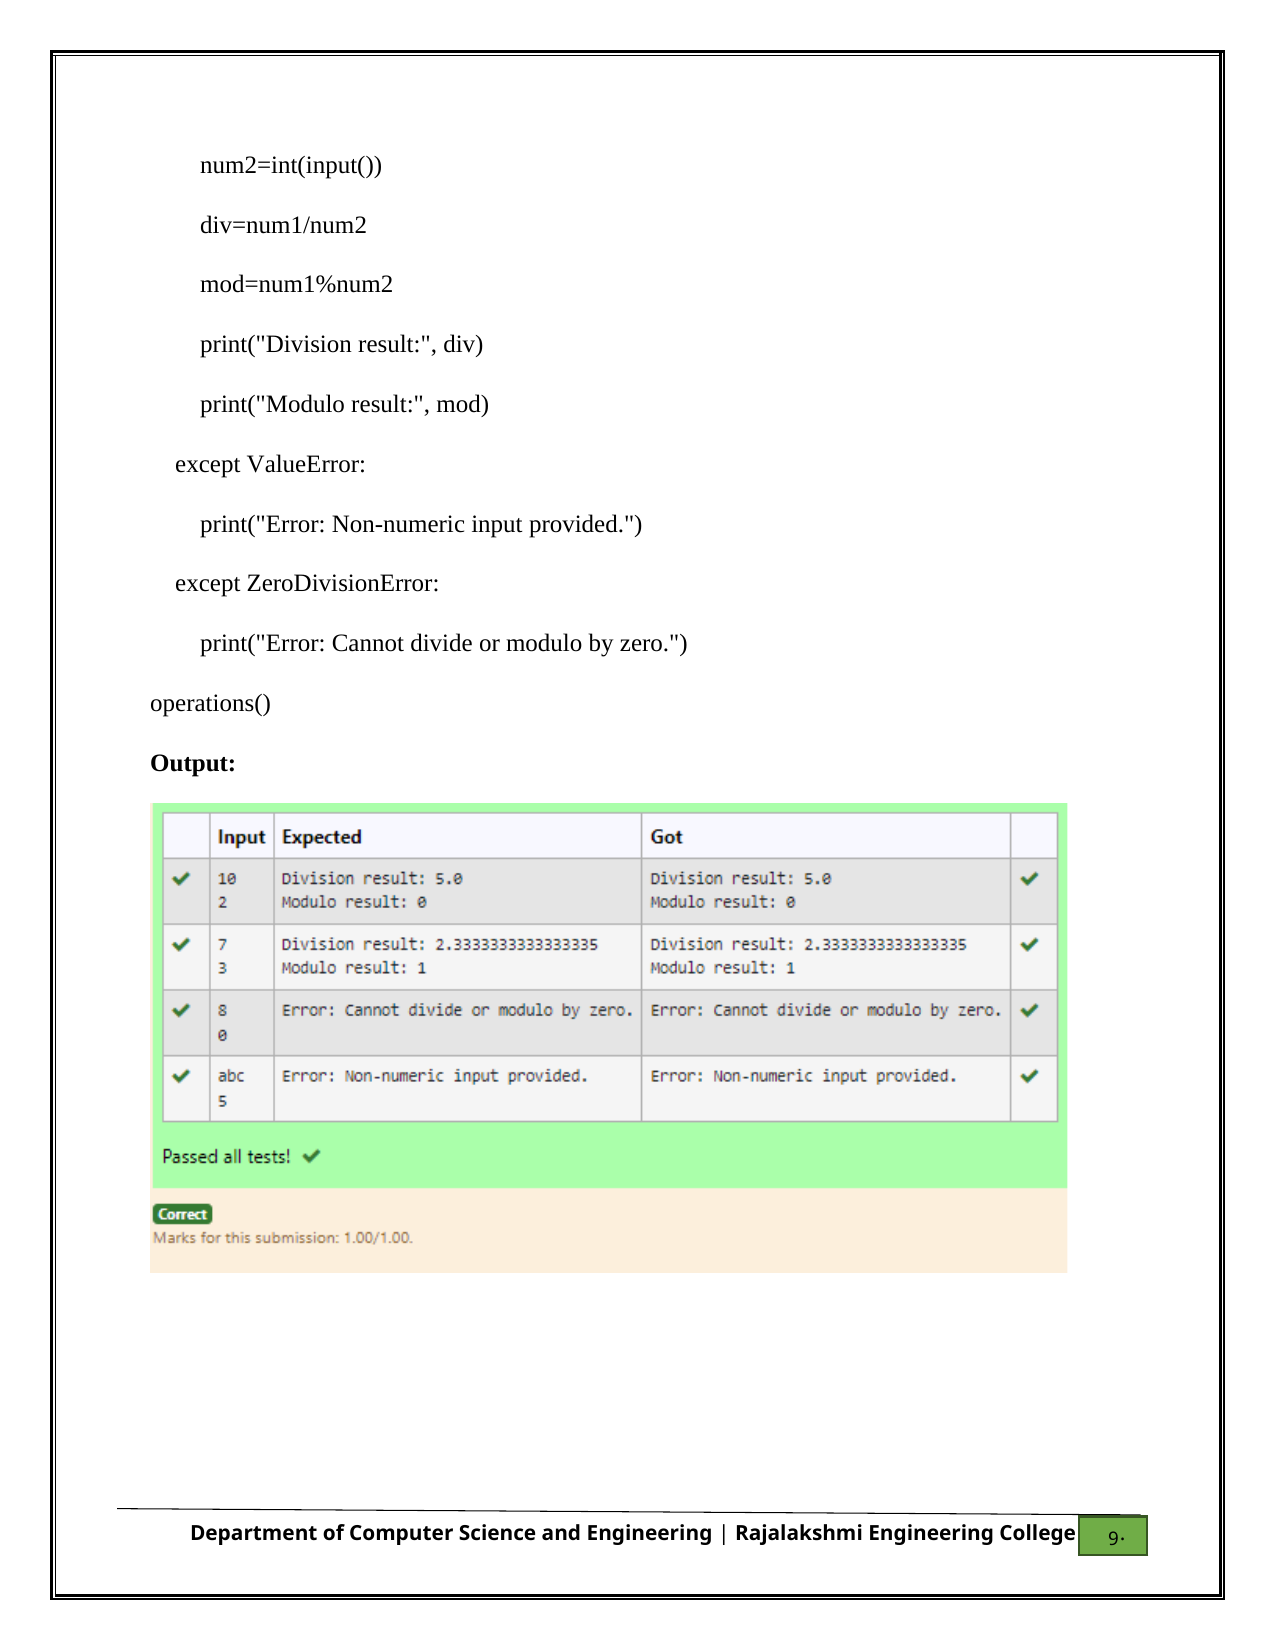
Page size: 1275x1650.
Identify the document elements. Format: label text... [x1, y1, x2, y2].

text mod=num1%num2 [150, 269, 1125, 298]
text print("Modulo result:", mod) [150, 389, 1125, 418]
text num2=int(input()) [150, 150, 1125, 179]
text print("Error: Cannot divide or modulo by zero.") [150, 628, 1125, 657]
text print("Error: Non-numeric input provided.") [150, 509, 1125, 537]
text print("Division result:", div) [150, 329, 1125, 358]
text Output: [150, 748, 1125, 777]
text div=num1/num2 [150, 210, 1125, 238]
text operations() [150, 688, 1125, 717]
text except ZeroDivisionError: [150, 568, 1125, 597]
text except ValueError: [150, 449, 1125, 478]
picture [150, 803, 1068, 1273]
